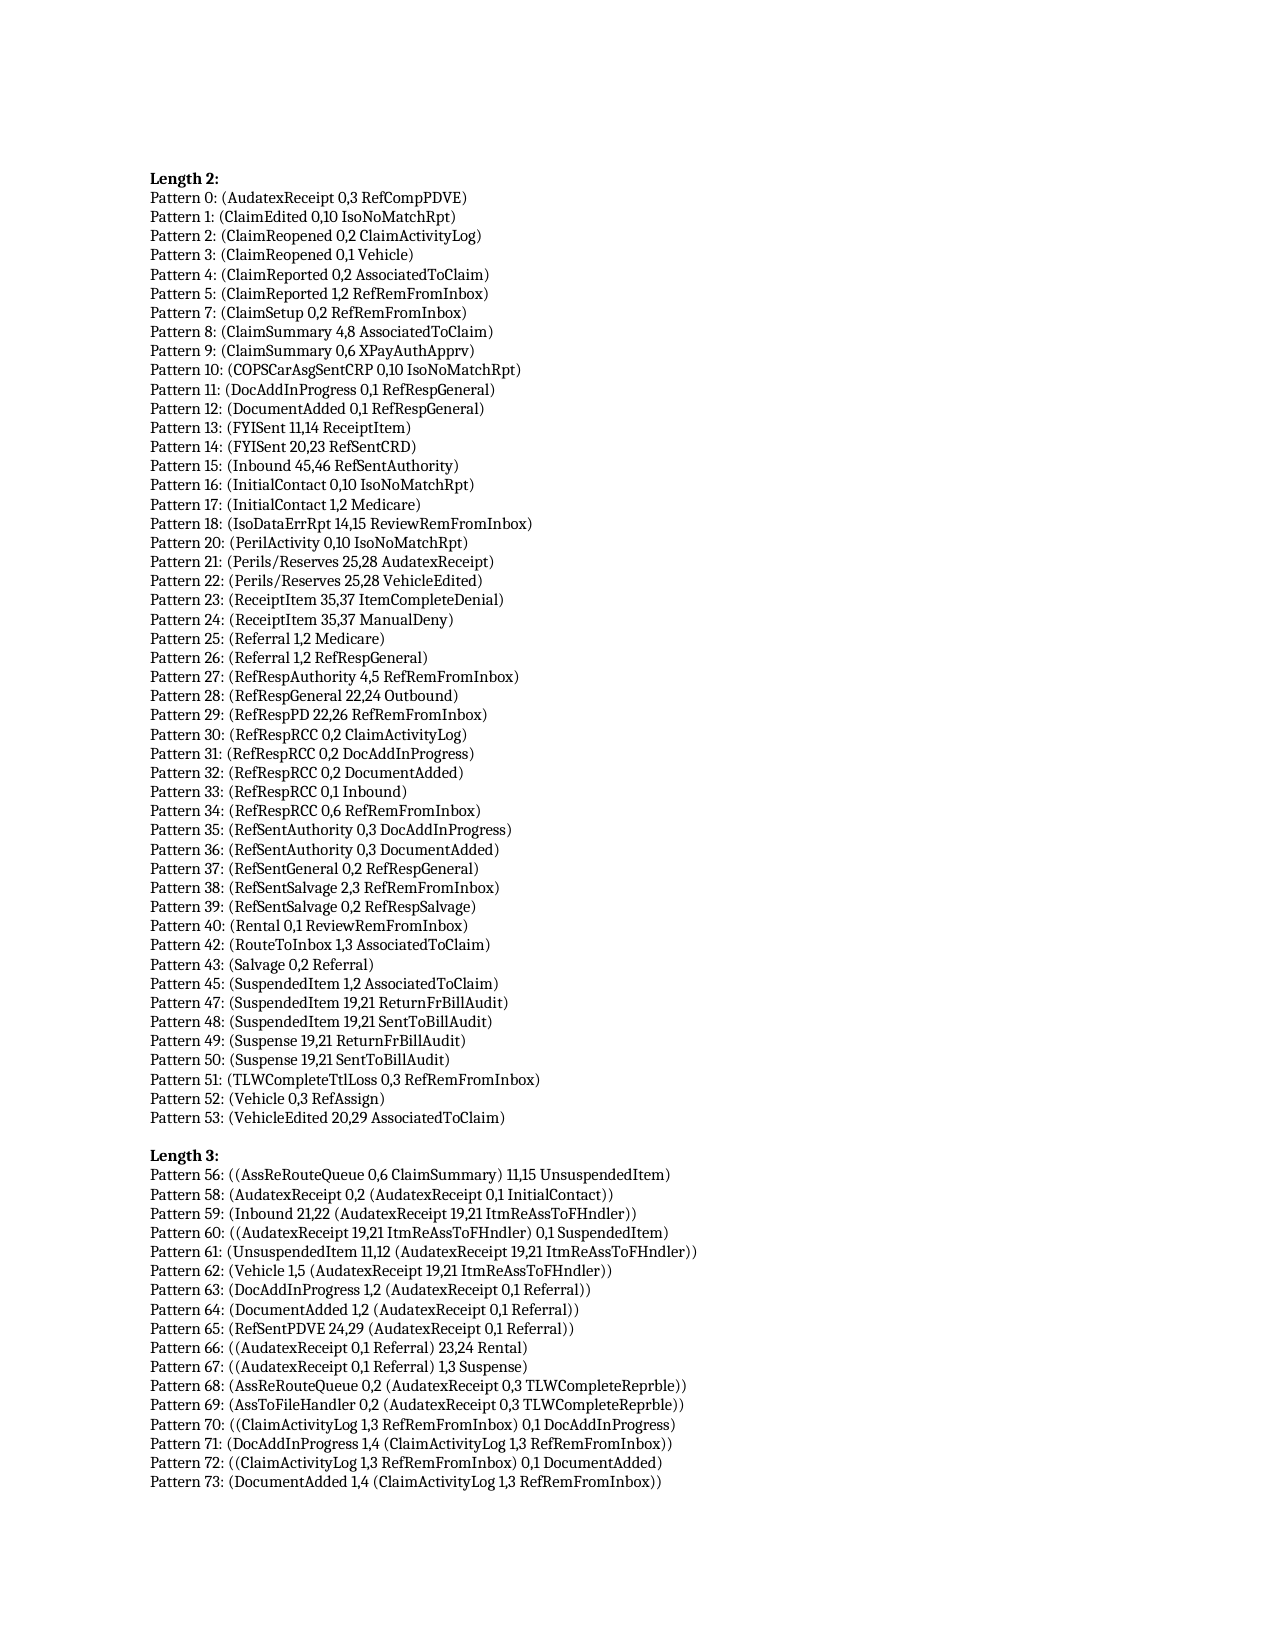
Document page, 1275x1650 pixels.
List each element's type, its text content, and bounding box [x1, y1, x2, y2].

text Pattern 47: (SuspendedItem 19,21 ReturnFrBillAudit) [150, 993, 1125, 1012]
text Pattern 62: (Vehicle 1,5 (AudatexReceipt 19,21 ItmReAssToFHndler)) [150, 1262, 1125, 1281]
text Pattern 29: (RefRespPD 22,26 RefRemFromInbox) [150, 706, 1125, 725]
text Pattern 21: (Perils/Reserves 25,28 AudatexReceipt) [150, 552, 1125, 572]
text Pattern 69: (AssToFileHandler 0,2 (AudatexReceipt 0,3 TLWCompleteReprble)) [150, 1396, 1125, 1415]
text Pattern 1: (ClaimEdited 0,10 IsoNoMatchRpt) [150, 207, 1125, 227]
text Length 2: [150, 169, 1125, 188]
text Pattern 25: (Referral 1,2 Medicare) [150, 629, 1125, 648]
text Pattern 20: (PerilActivity 0,10 IsoNoMatchRpt) [150, 533, 1125, 552]
text Pattern 72: ((ClaimActivityLog 1,3 RefRemFromInbox) 0,1 DocumentAdded) [150, 1453, 1125, 1472]
text Pattern 27: (RefRespAuthority 4,5 RefRemFromInbox) [150, 667, 1125, 687]
text Pattern 31: (RefRespRCC 0,2 DocAddInProgress) [150, 744, 1125, 763]
text Pattern 30: (RefRespRCC 0,2 ClaimActivityLog) [150, 725, 1125, 744]
text Pattern 66: ((AudatexReceipt 0,1 Referral) 23,24 Rental) [150, 1338, 1125, 1357]
text Pattern 9: (ClaimSummary 0,6 XPayAuthApprv) [150, 342, 1125, 361]
text Pattern 18: (IsoDataErrRpt 14,15 ReviewRemFromInbox) [150, 514, 1125, 533]
text Pattern 60: ((AudatexReceipt 19,21 ItmReAssToFHndler) 0,1 SuspendedItem) [150, 1223, 1125, 1242]
text Pattern 56: ((AssReRouteQueue 0,6 ClaimSummary) 11,15 UnsuspendedItem) [150, 1166, 1125, 1185]
text Pattern 36: (RefSentAuthority 0,3 DocumentAdded) [150, 840, 1125, 859]
text Pattern 15: (Inbound 45,46 RefSentAuthority) [150, 457, 1125, 476]
text Pattern 61: (UnsuspendedItem 11,12 (AudatexReceipt 19,21 ItmReAssToFHndler)) [150, 1242, 1125, 1262]
text Pattern 63: (DocAddInProgress 1,2 (AudatexReceipt 0,1 Referral)) [150, 1281, 1125, 1300]
text Pattern 42: (RouteToInbox 1,3 AssociatedToClaim) [150, 936, 1125, 955]
text Pattern 5: (ClaimReported 1,2 RefRemFromInbox) [150, 284, 1125, 303]
text Pattern 39: (RefSentSalvage 0,2 RefRespSalvage) [150, 897, 1125, 917]
text Pattern 59: (Inbound 21,22 (AudatexReceipt 19,21 ItmReAssToFHndler)) [150, 1204, 1125, 1223]
text Pattern 34: (RefRespRCC 0,6 RefRemFromInbox) [150, 802, 1125, 821]
text Pattern 45: (SuspendedItem 1,2 AssociatedToClaim) [150, 974, 1125, 993]
text Pattern 11: (DocAddInProgress 0,1 RefRespGeneral) [150, 380, 1125, 399]
text Pattern 70: ((ClaimActivityLog 1,3 RefRemFromInbox) 0,1 DocAddInProgress) [150, 1415, 1125, 1434]
text Pattern 8: (ClaimSummary 4,8 AssociatedToClaim) [150, 322, 1125, 342]
text Pattern 23: (ReceiptItem 35,37 ItemCompleteDenial) [150, 591, 1125, 610]
text Pattern 14: (FYISent 20,23 RefSentCRD) [150, 437, 1125, 457]
text Pattern 37: (RefSentGeneral 0,2 RefRespGeneral) [150, 859, 1125, 878]
text Pattern 52: (Vehicle 0,3 RefAssign) [150, 1089, 1125, 1108]
text Pattern 49: (Suspense 19,21 ReturnFrBillAudit) [150, 1032, 1125, 1051]
text Pattern 58: (AudatexReceipt 0,2 (AudatexReceipt 0,1 InitialContact)) [150, 1185, 1125, 1204]
text Pattern 17: (InitialContact 1,2 Medicare) [150, 495, 1125, 514]
text Pattern 10: (COPSCarAsgSentCRP 0,10 IsoNoMatchRpt) [150, 361, 1125, 380]
text Pattern 22: (Perils/Reserves 25,28 VehicleEdited) [150, 572, 1125, 591]
text Pattern 4: (ClaimReported 0,2 AssociatedToClaim) [150, 265, 1125, 284]
text Pattern 50: (Suspense 19,21 SentToBillAudit) [150, 1051, 1125, 1070]
text Pattern 13: (FYISent 11,14 ReceiptItem) [150, 418, 1125, 437]
text Pattern 16: (InitialContact 0,10 IsoNoMatchRpt) [150, 476, 1125, 495]
text Pattern 0: (AudatexReceipt 0,3 RefCompPDVE) [150, 188, 1125, 207]
text Pattern 51: (TLWCompleteTtlLoss 0,3 RefRemFromInbox) [150, 1070, 1125, 1089]
text Pattern 48: (SuspendedItem 19,21 SentToBillAudit) [150, 1012, 1125, 1032]
text Length 3: [150, 1147, 1125, 1166]
text Pattern 24: (ReceiptItem 35,37 ManualDeny) [150, 610, 1125, 629]
text Pattern 71: (DocAddInProgress 1,4 (ClaimActivityLog 1,3 RefRemFromInbox)) [150, 1434, 1125, 1453]
text Pattern 12: (DocumentAdded 0,1 RefRespGeneral) [150, 399, 1125, 418]
text Pattern 35: (RefSentAuthority 0,3 DocAddInProgress) [150, 821, 1125, 840]
text Pattern 7: (ClaimSetup 0,2 RefRemFromInbox) [150, 303, 1125, 322]
text Pattern 38: (RefSentSalvage 2,3 RefRemFromInbox) [150, 878, 1125, 897]
text Pattern 26: (Referral 1,2 RefRespGeneral) [150, 648, 1125, 667]
text Pattern 28: (RefRespGeneral 22,24 Outbound) [150, 687, 1125, 706]
text Pattern 68: (AssReRouteQueue 0,2 (AudatexReceipt 0,3 TLWCompleteReprble)) [150, 1377, 1125, 1396]
text Pattern 2: (ClaimReopened 0,2 ClaimActivityLog) [150, 227, 1125, 246]
text Pattern 40: (Rental 0,1 ReviewRemFromInbox) [150, 917, 1125, 936]
text Pattern 43: (Salvage 0,2 Referral) [150, 955, 1125, 974]
text Pattern 33: (RefRespRCC 0,1 Inbound) [150, 782, 1125, 802]
text Pattern 64: (DocumentAdded 1,2 (AudatexReceipt 0,1 Referral)) [150, 1300, 1125, 1319]
text Pattern 32: (RefRespRCC 0,2 DocumentAdded) [150, 763, 1125, 782]
text Pattern 3: (ClaimReopened 0,1 Vehicle) [150, 246, 1125, 265]
text Pattern 53: (VehicleEdited 20,29 AssociatedToClaim) [150, 1108, 1125, 1127]
text Pattern 73: (DocumentAdded 1,4 (ClaimActivityLog 1,3 RefRemFromInbox)) [150, 1472, 1125, 1492]
text Pattern 65: (RefSentPDVE 24,29 (AudatexReceipt 0,1 Referral)) [150, 1319, 1125, 1338]
text Pattern 67: ((AudatexReceipt 0,1 Referral) 1,3 Suspense) [150, 1357, 1125, 1377]
